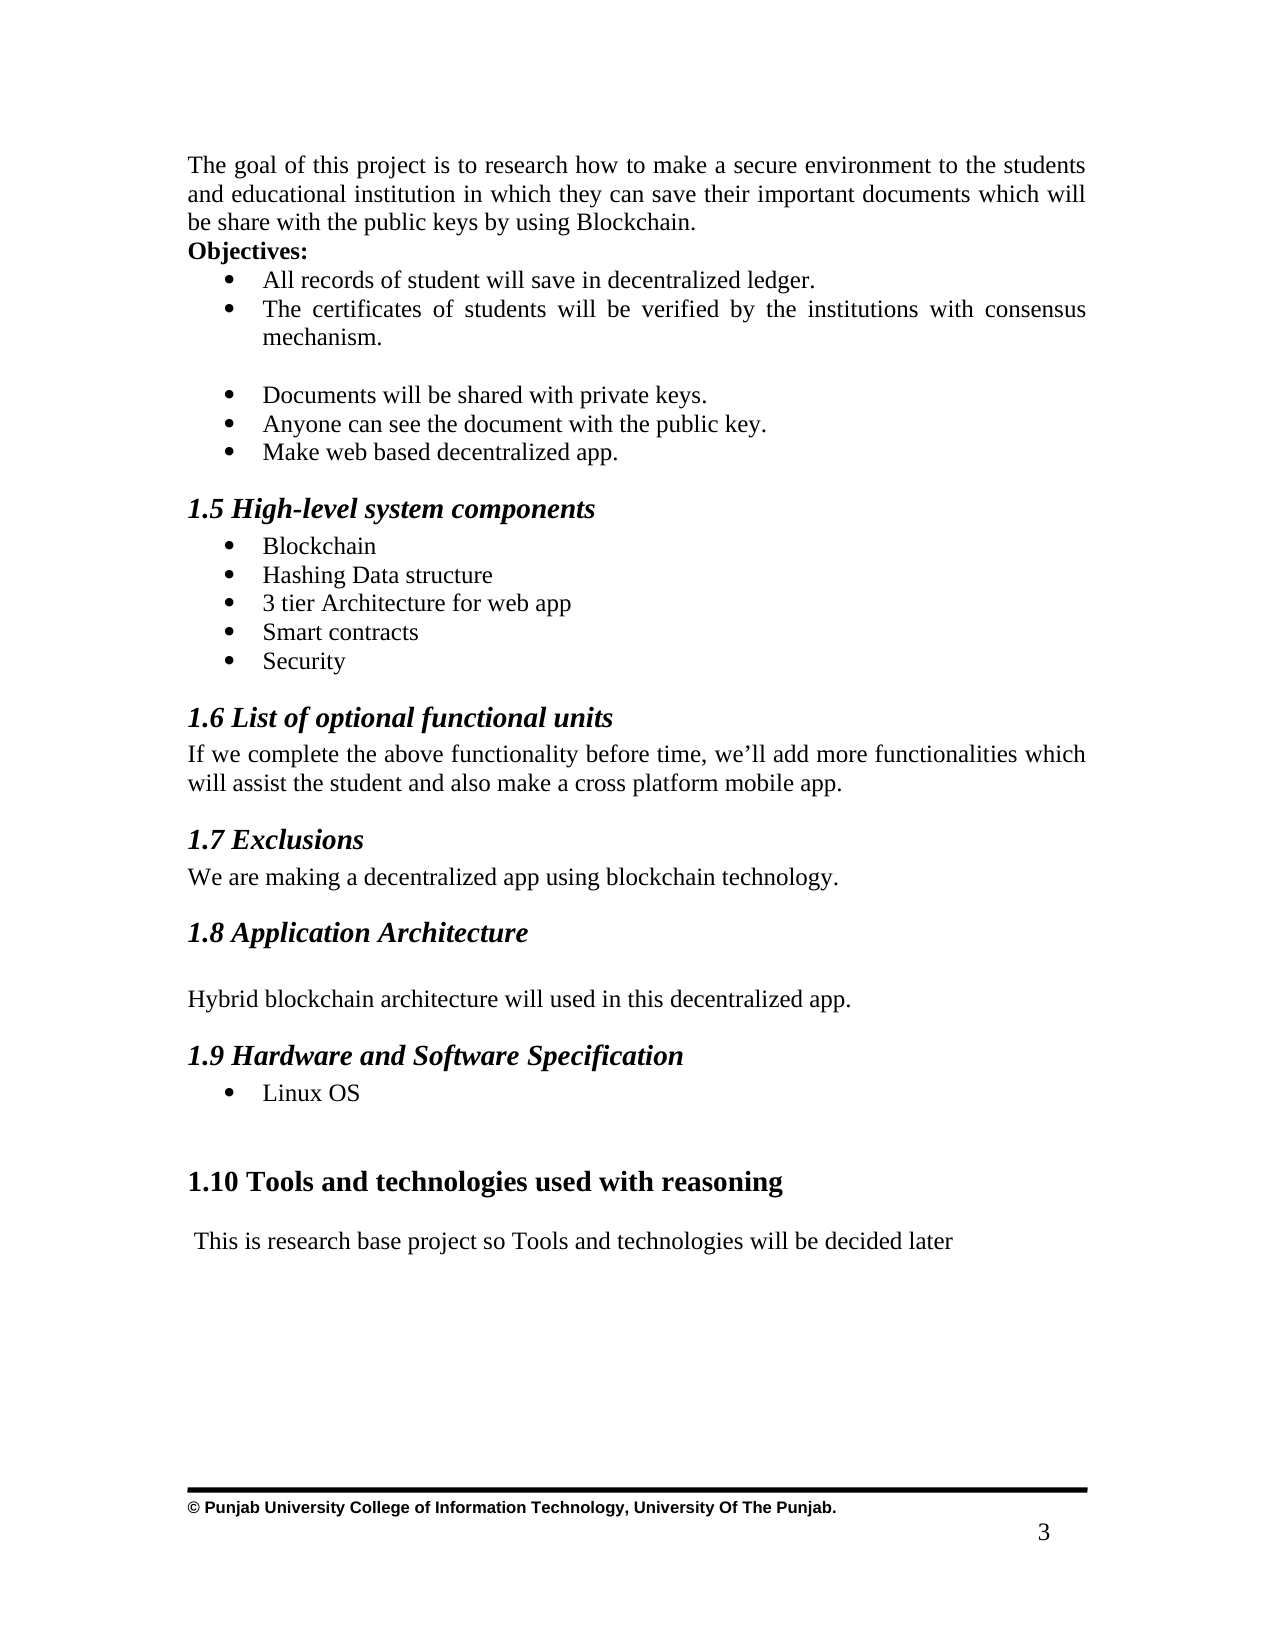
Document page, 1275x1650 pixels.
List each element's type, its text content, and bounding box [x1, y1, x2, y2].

subtitle 1.7 Exclusions [187, 822, 1087, 856]
subtitle 1.8 Application Architecture [187, 916, 1087, 949]
text 1.10 Tools and technologies used with reasoning [187, 1164, 1087, 1197]
list Smart contracts [225, 617, 1087, 646]
text Hybrid blockchain architecture will used in this decentralized app. [187, 984, 1087, 1013]
list Linux OS [225, 1078, 1087, 1106]
text The goal of this project is to research how to make a secure environment to the students and educational institution in which they can save their important documents which will be share with the public keys by using Blockchain. [187, 150, 1087, 236]
subtitle 1.6 List of optional functional units [187, 700, 1087, 733]
text Objectives: [187, 236, 1087, 265]
list Anyone can see the document with the public key. [225, 409, 1087, 437]
list Documents will be shared with private keys. [225, 380, 1087, 409]
list The certificates of students will be verified by the institutions with consensus mechanism. [225, 294, 1087, 351]
list Blockchain [225, 531, 1087, 560]
subtitle 1.5 High-level system components [187, 491, 1087, 525]
list Make web based decentralized app. [225, 437, 1087, 466]
list 3 tier Architecture for web app [225, 588, 1087, 617]
text We are making a decentralized app using blockchain technology. [187, 862, 1087, 891]
list Security [225, 646, 1087, 675]
list Hashing Data structure [225, 560, 1087, 588]
list All records of student will save in decentralized ledger. [225, 265, 1087, 294]
text If we complete the above functionality before time, we’ll add more functionalities which will assist the student and also make a cross platform mobile app. [187, 739, 1087, 797]
text This is research base project so Tools and technologies will be decided later [187, 1226, 1087, 1255]
subtitle 1.9 Hardware and Software Specification [187, 1038, 1087, 1071]
